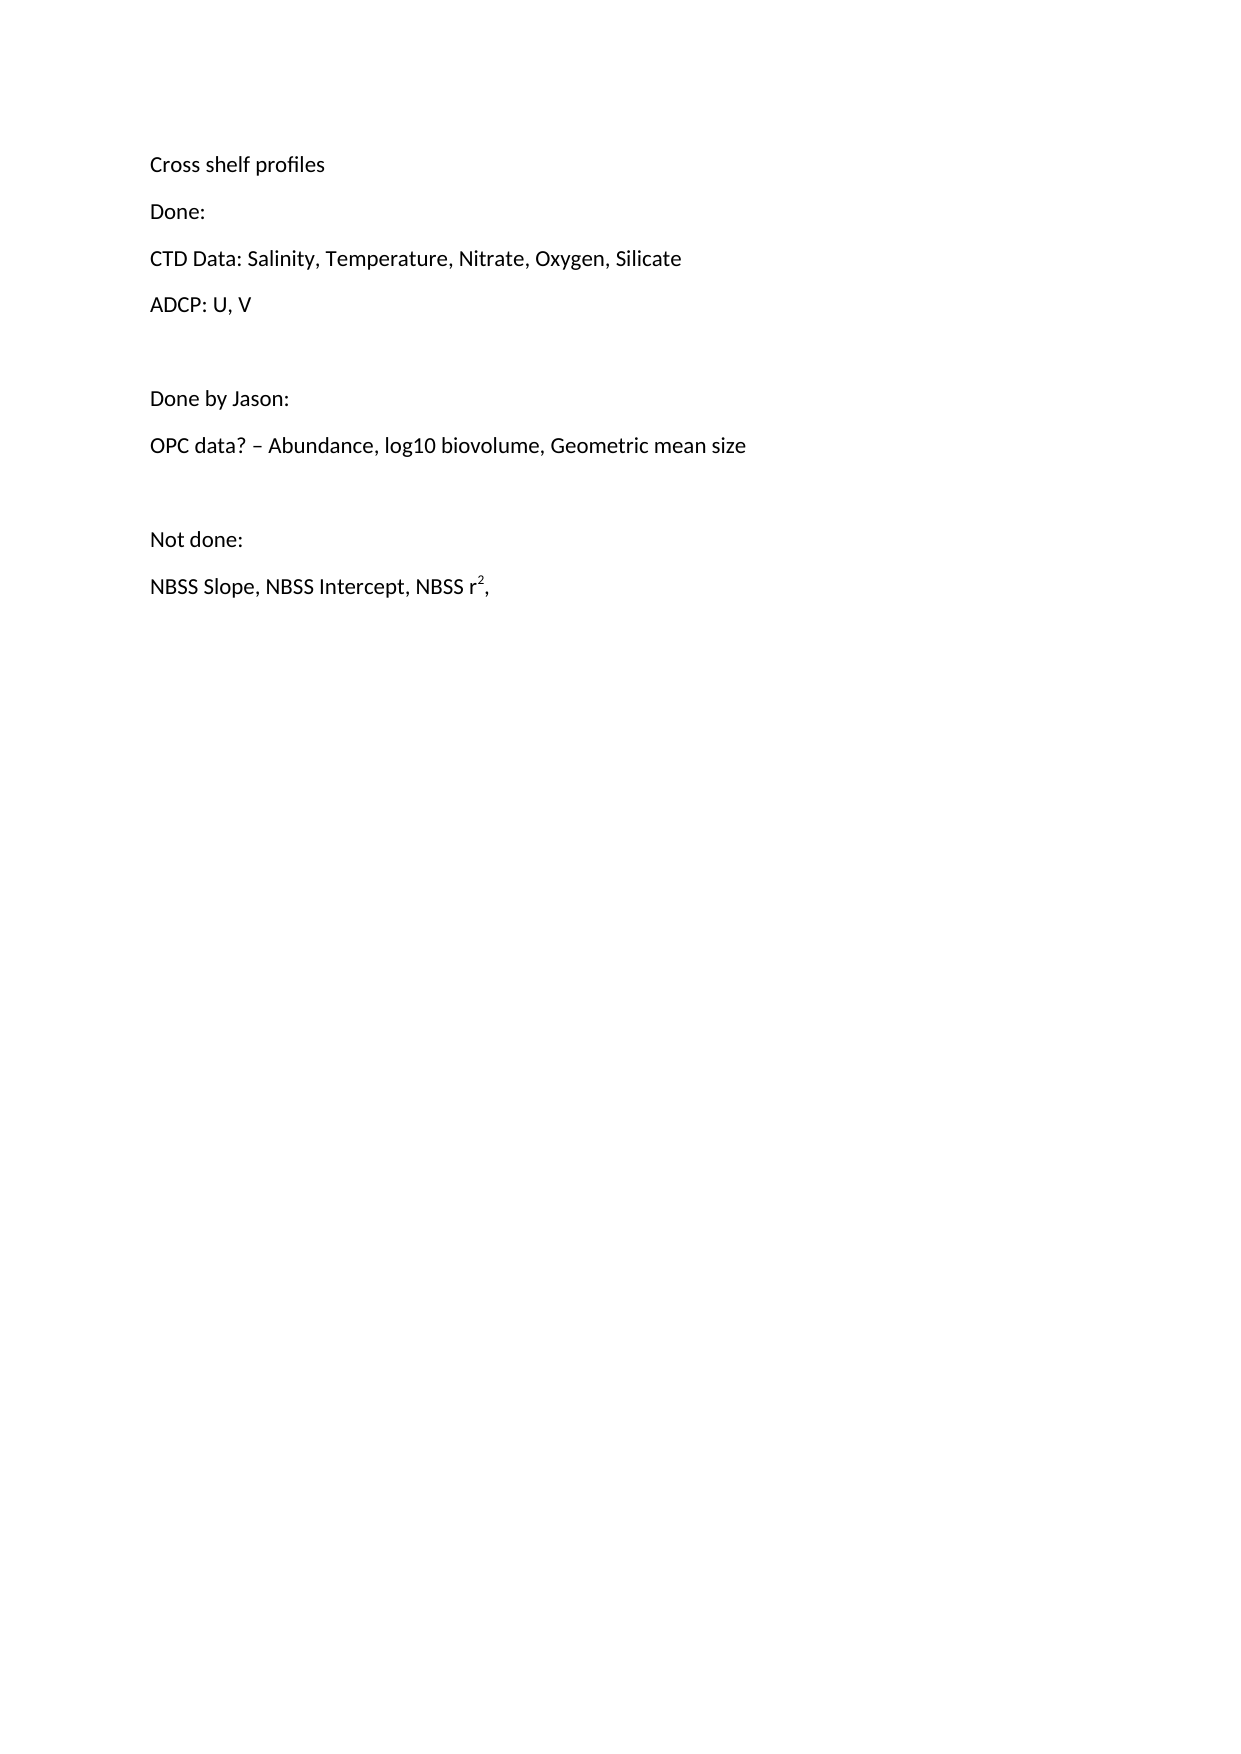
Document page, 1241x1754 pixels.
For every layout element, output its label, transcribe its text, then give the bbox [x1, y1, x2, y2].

text NBSS Slope, NBSS Intercept, NBSS r2, [150, 572, 1090, 600]
text Not done: [150, 525, 1090, 553]
text OPC data? – Abundance, log10 biovolume, Geometric mean size [150, 431, 1090, 459]
text Done by Jason: [150, 384, 1090, 412]
text ADCP: U, V [150, 291, 1090, 319]
text CTD Data: Salinity, Temperature, Nitrate, Oxygen, Silicate [150, 244, 1090, 272]
text Done: [150, 197, 1090, 225]
text Cross shelf profiles [150, 150, 1090, 178]
